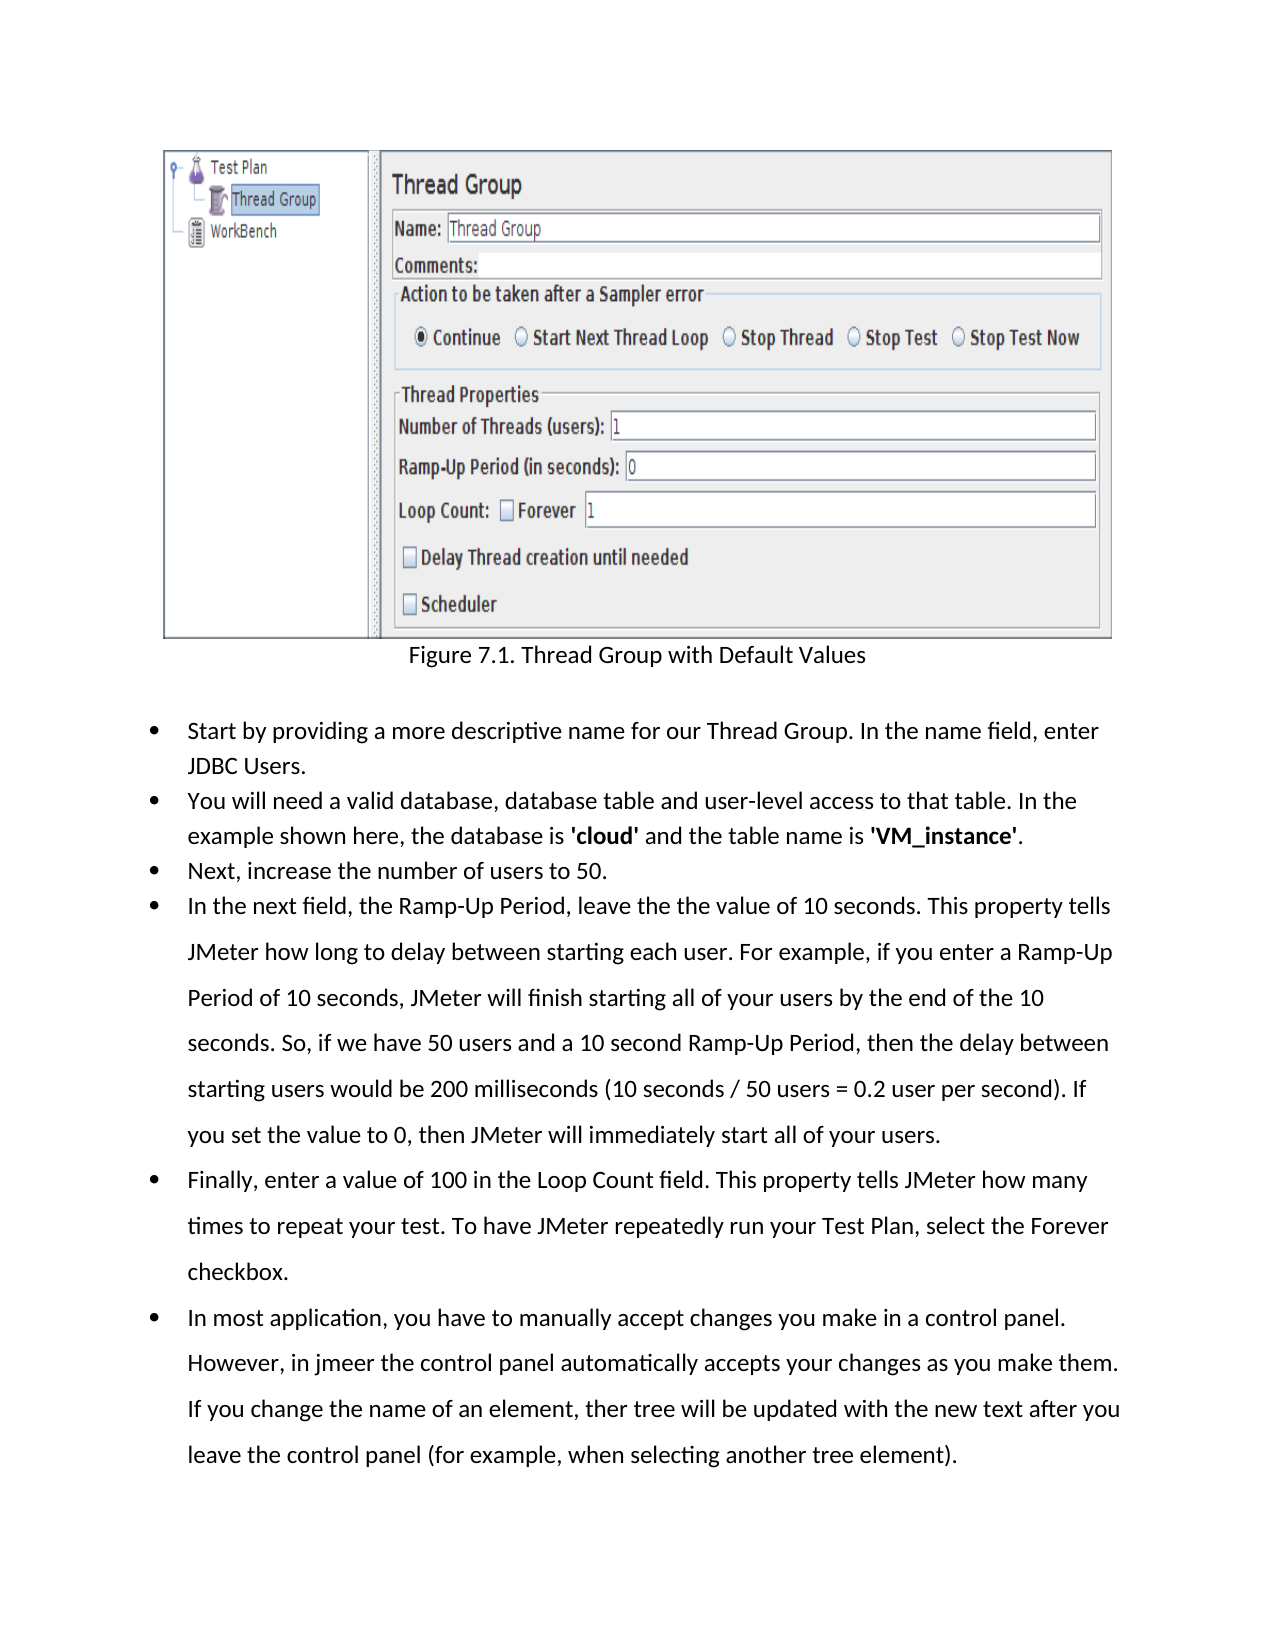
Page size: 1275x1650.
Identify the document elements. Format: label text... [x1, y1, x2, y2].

list In the next field, the Ramp-Up Period, leave the the value of 10 seconds. This property tells JMeter how long to delay between starting each user. For example, if you enter a Ramp-Up Period of 10 seconds, JMeter will finish starting all of your users by the end of the 10 seconds. So, if we have 50 users and a 10 second Ramp-Up Period, then the delay between starting users would be 200 milliseconds (10 seconds / 50 users = 0.2 user per second). If you set the value to 0, then JMeter will immediately start all of your users. [150, 890, 1125, 1149]
list Next, increase the number of users to 50. [150, 855, 1125, 886]
list Finally, enter a value of 100 in the Loop Count field. This property tells JMeter how many times to repeat your test. To have JMeter repeatedly run your Test Plan, select the Forever checkbox. [150, 1165, 1125, 1287]
list You will need a valid database, database table and user-level access to that table. In the example shown here, the database is 'cloud' and the table name is 'VM_instance'. [150, 785, 1125, 851]
list Start by providing a more descriptive name for our Thread Group. In the name field, enter JDBC Users. [150, 715, 1125, 781]
picture [163, 150, 1112, 639]
list In most application, you have to manually accept changes you make in a control panel. However, in jmeer the control panel automatically accepts your changes as you make them. If you change the name of an element, ther tree will be updated with the new text after you leave the control panel (for example, when selecting another tree element). [150, 1302, 1125, 1469]
